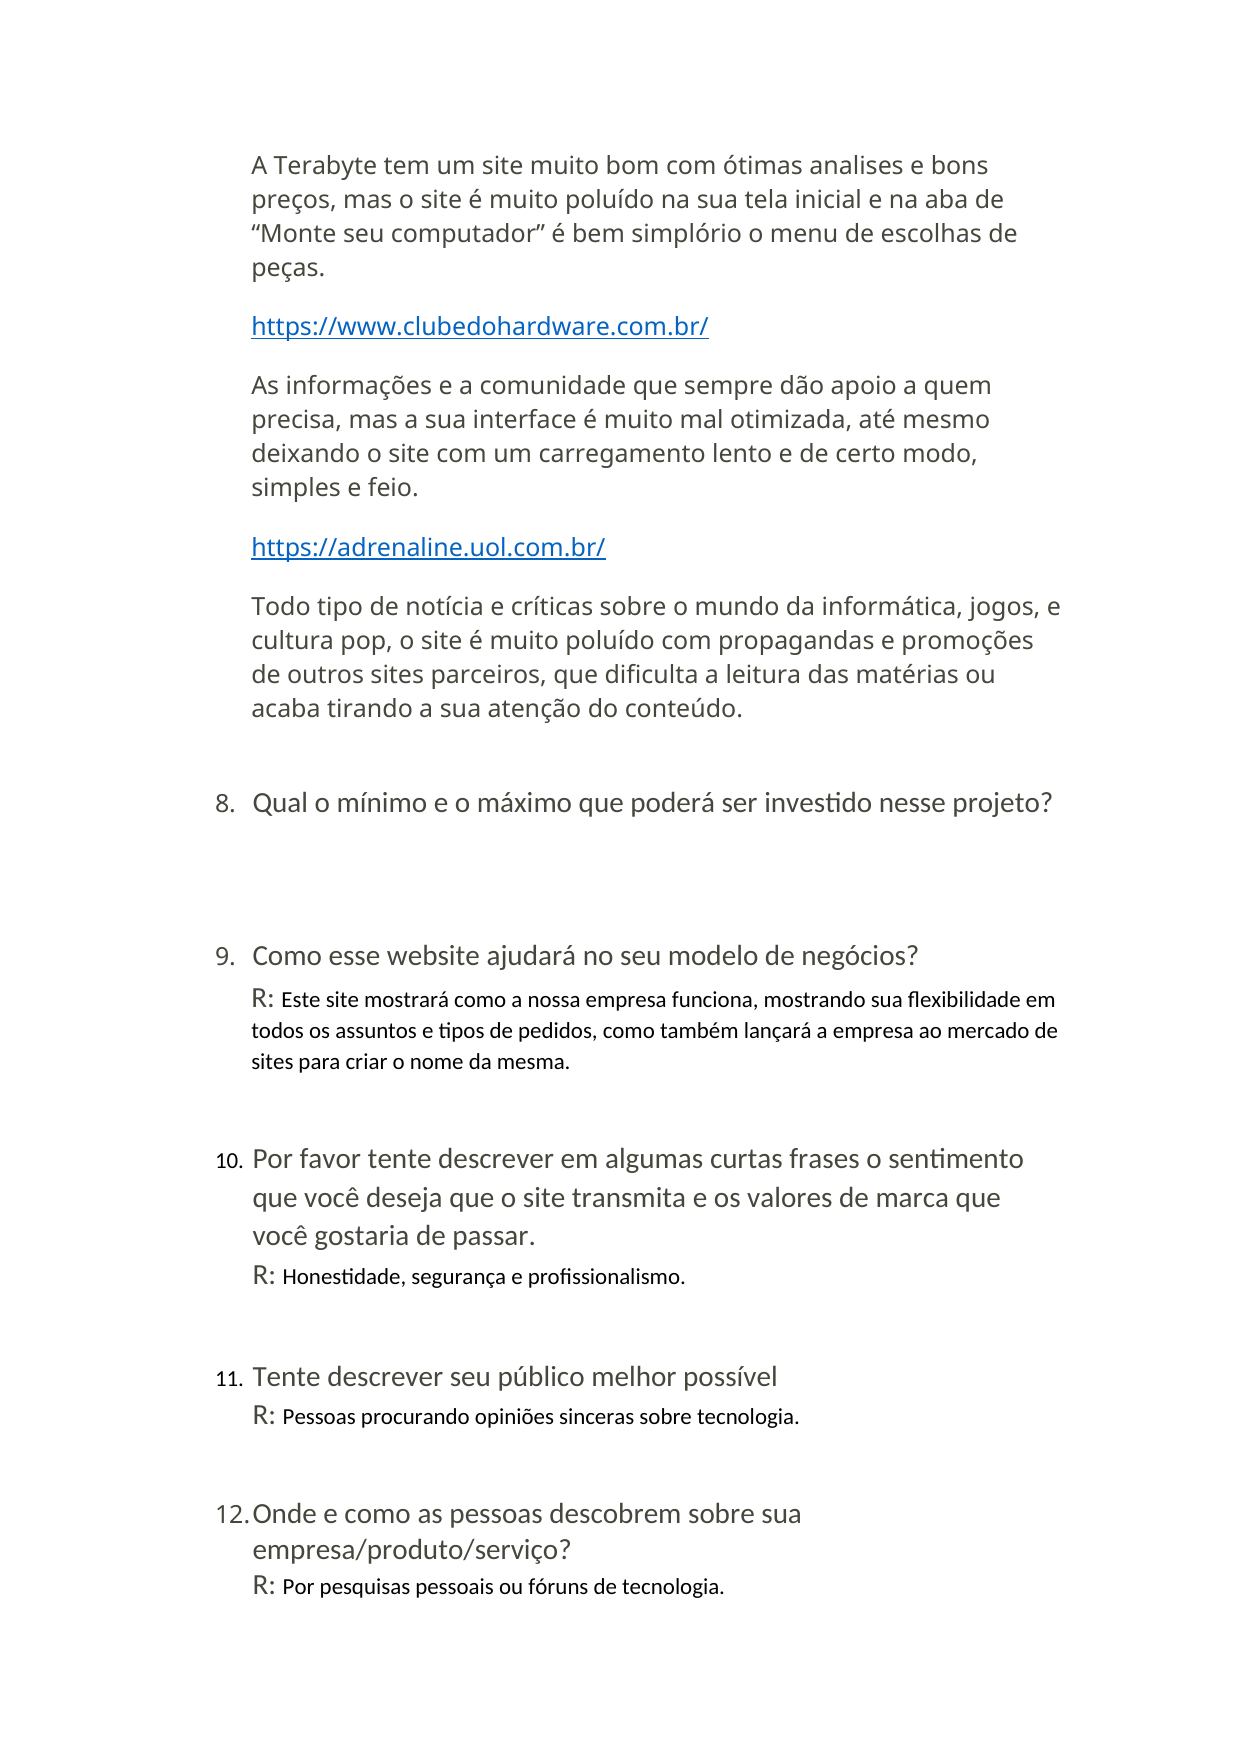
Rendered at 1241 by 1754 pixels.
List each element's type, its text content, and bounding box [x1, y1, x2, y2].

text https://www.clubedohardware.com.br/ [251, 309, 1063, 343]
list R: Por pesquisas pessoais ou fóruns de tecnologia. [252, 1566, 1063, 1602]
text As informações e a comunidade que sempre dão apoio a quem precisa, mas a sua interface é muito mal otimizada, até mesmo deixando o site com um carregamento lento e de certo modo, simples e feio. [251, 368, 1063, 504]
text https://adrenaline.uol.com.br/ [251, 529, 1063, 563]
list Como esse website ajudará no seu modelo de negócios? [215, 937, 1063, 972]
text A Terabyte tem um site muito bom com ótimas analises e bons preços, mas o site é muito poluído na sua tela inicial e na aba de “Monte seu computador” é bem simplório o menu de escolhas de peças. [251, 148, 1063, 284]
text R: Este site mostrará como a nossa empresa funciona, mostrando sua flexibilidade em todos os assuntos e tipos de pedidos, como também lançará a empresa ao mercado de sites para criar o nome da mesma. [251, 979, 1063, 1075]
list Onde e como as pessoas descobrem sobre sua empresa/produto/serviço? [215, 1495, 1063, 1566]
list Por favor tente descrever em algumas curtas frases o sentimento que você deseja que o site transmita e os valores de marca que você gostaria de passar. R: Honestidade, segurança e profissionalismo. [215, 1141, 1063, 1291]
list Tente descrever seu público melhor possível R: Pessoas procurando opiniões sinceras sobre tecnologia. [215, 1358, 1063, 1432]
list Qual o mínimo e o máximo que poderá ser investido nesse projeto? [215, 784, 1063, 820]
text Todo tipo de notícia e críticas sobre o mundo da informática, jogos, e cultura pop, o site é muito poluído com propagandas e promoções de outros sites parceiros, que dificulta a leitura das matérias ou acaba tirando a sua atenção do conteúdo. [251, 588, 1063, 724]
